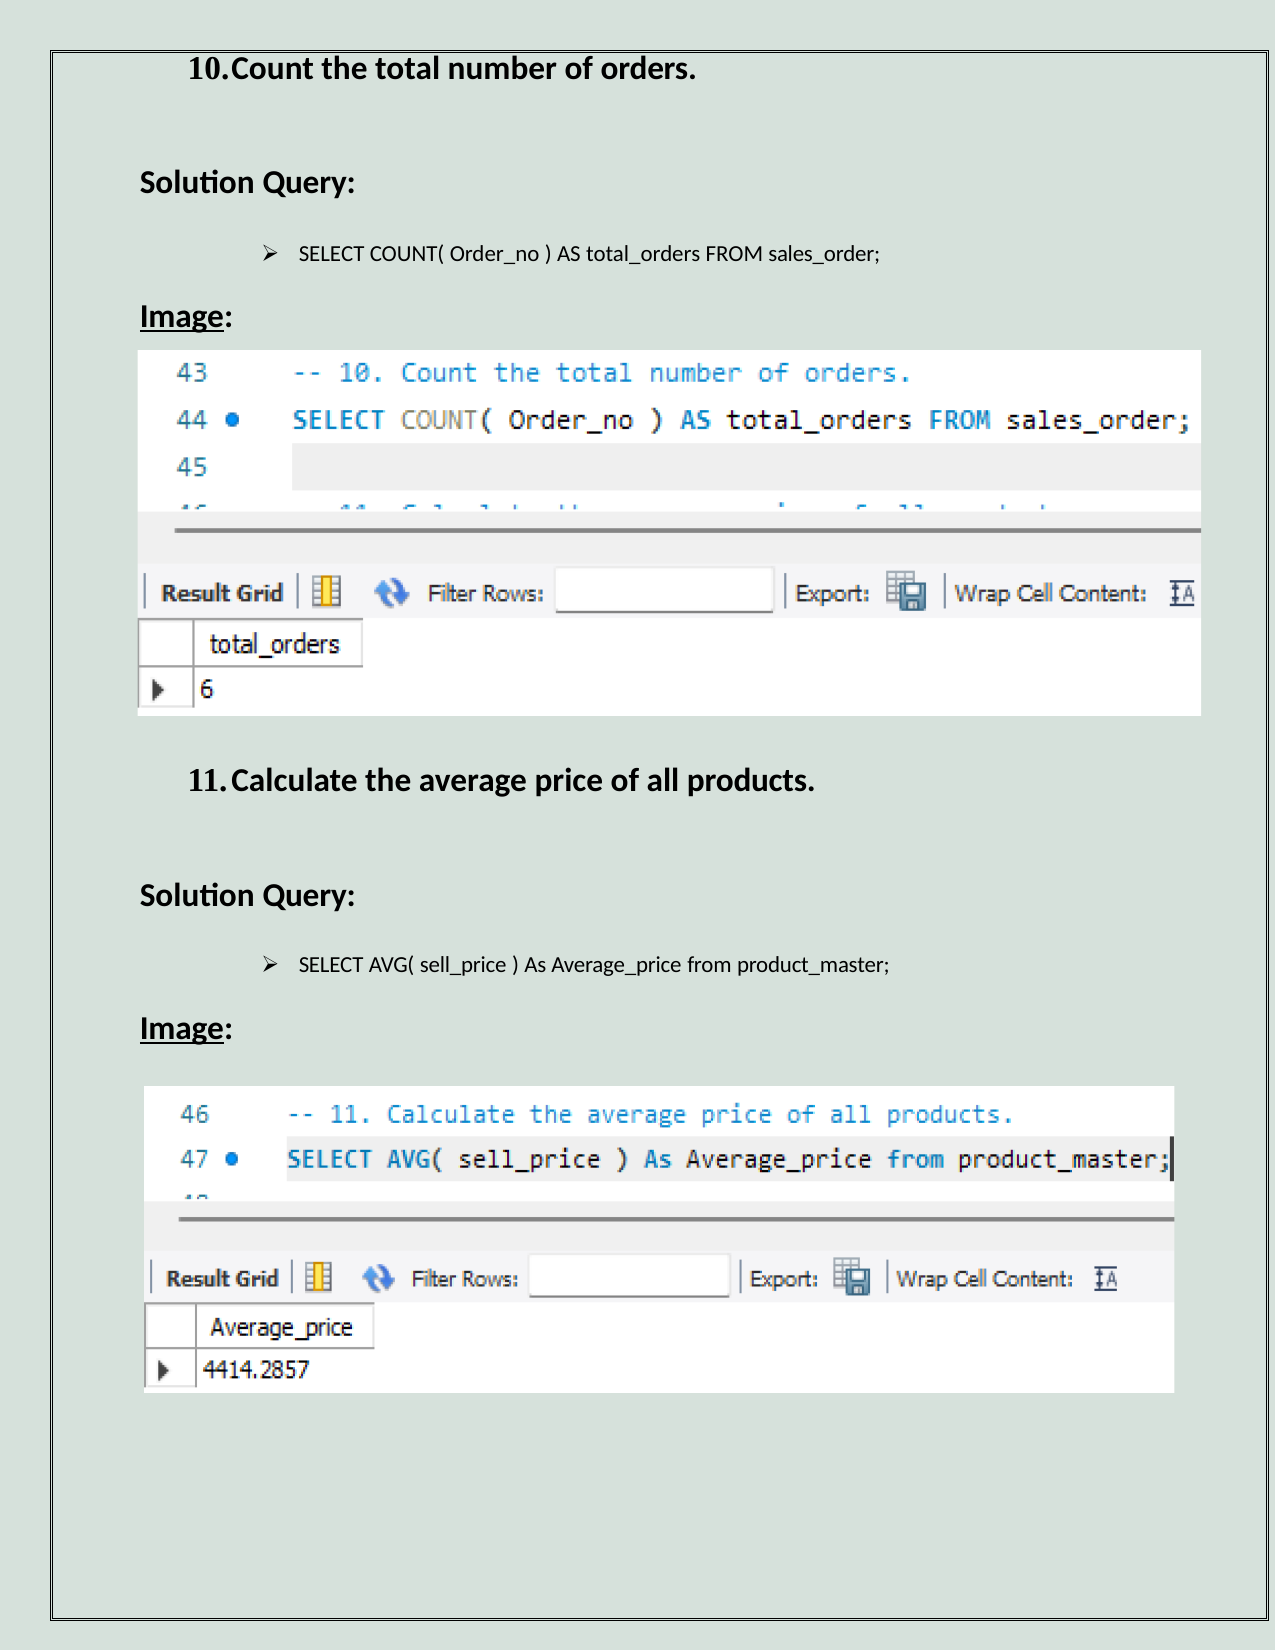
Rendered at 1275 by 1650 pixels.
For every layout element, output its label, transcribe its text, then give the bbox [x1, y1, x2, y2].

list Count the total number of orders. [187, 53, 1266, 88]
subtitle Image: [139, 1011, 1266, 1047]
subtitle Solution Query: [139, 165, 1266, 201]
list SELECT AVG( sell_price ) As Average_price from product_master; [261, 951, 1266, 978]
subtitle Image: [139, 299, 1266, 334]
subtitle Solution Query: [139, 877, 1266, 913]
list SELECT COUNT( Order_no ) AS total_orders FROM sales_order; [261, 239, 1266, 267]
list Calculate the average price of all products. [187, 759, 1266, 800]
picture [144, 1086, 1175, 1393]
picture [137, 350, 1202, 716]
